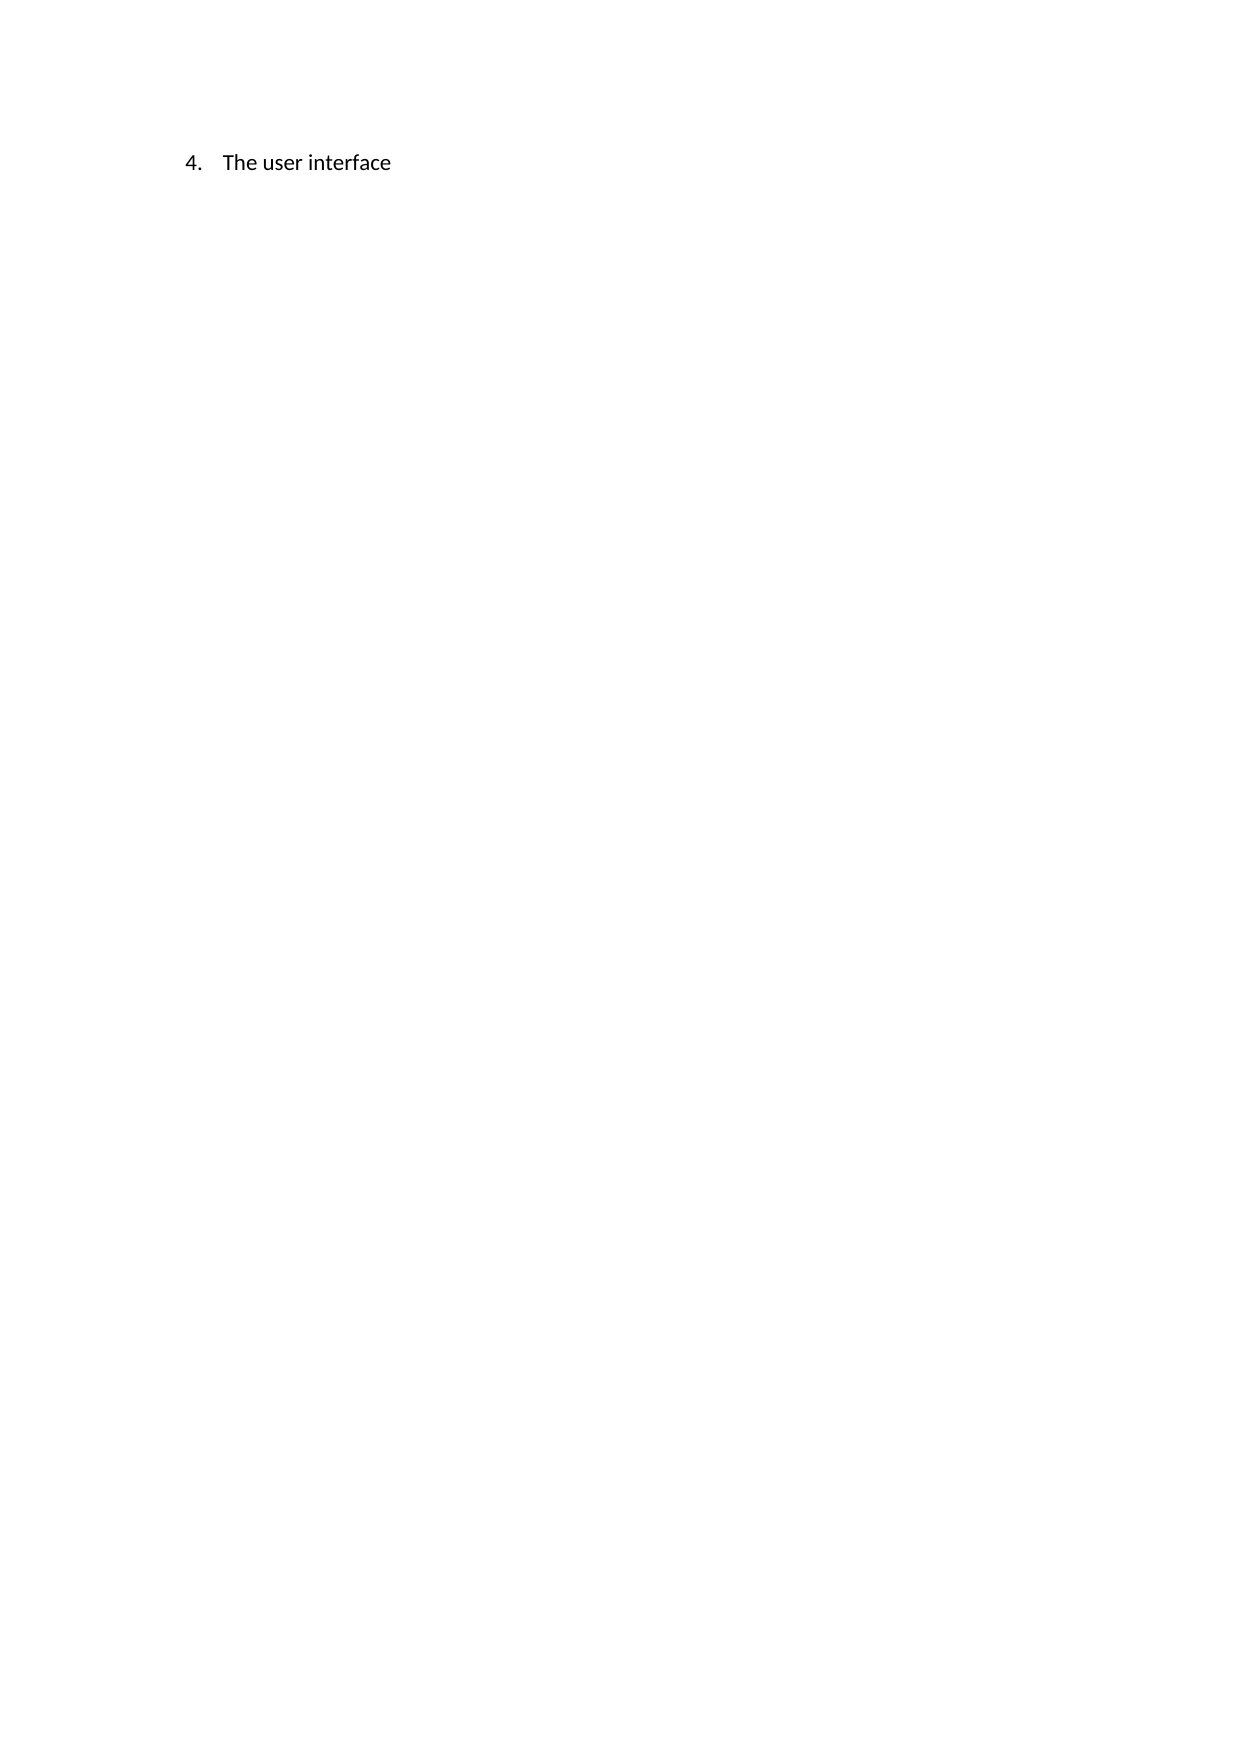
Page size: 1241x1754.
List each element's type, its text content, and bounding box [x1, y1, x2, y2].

list The user interface [185, 148, 1093, 176]
